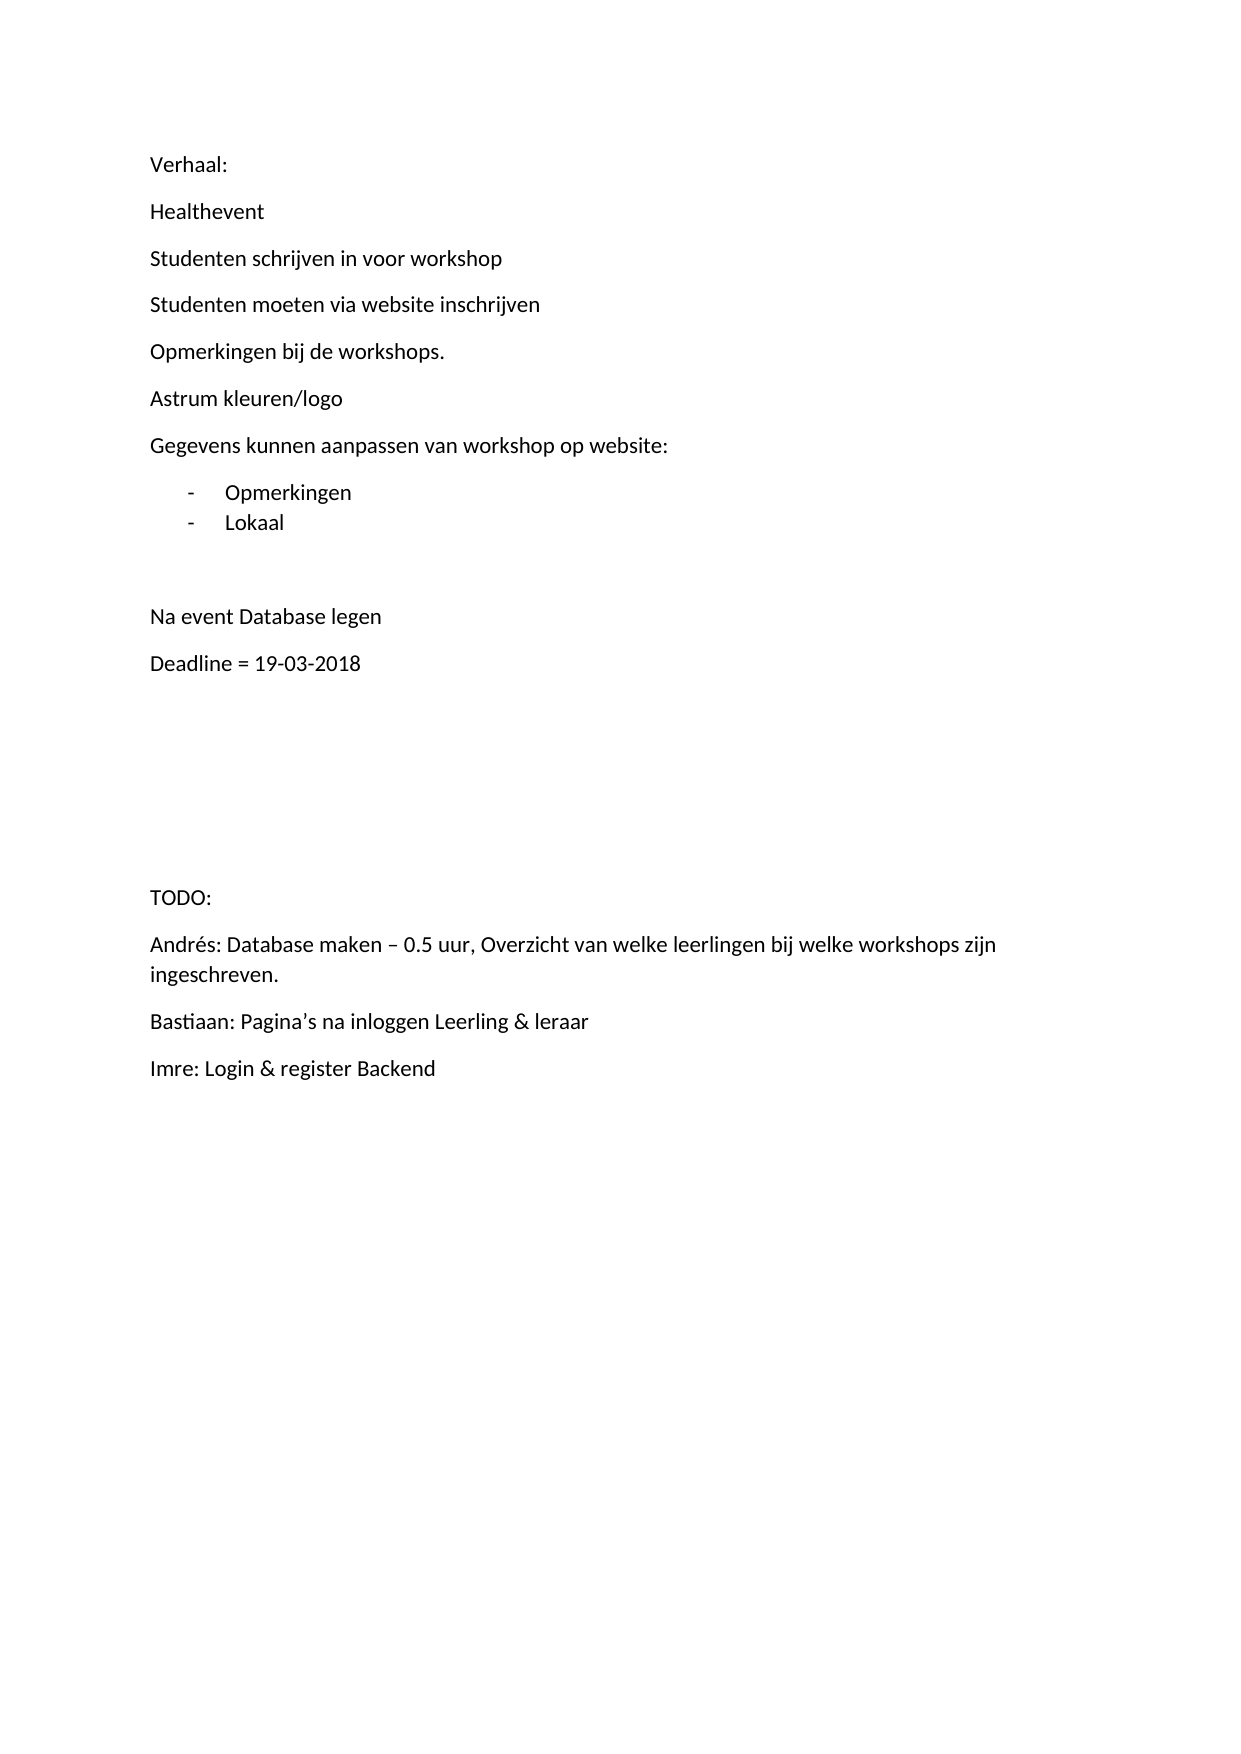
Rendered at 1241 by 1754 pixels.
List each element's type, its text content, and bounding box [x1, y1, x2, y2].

text Opmerkingen bij de workshops. [150, 337, 1090, 366]
list Opmerkingen [187, 478, 1090, 506]
text Gegevens kunnen aanpassen van workshop op website: [150, 431, 1090, 459]
text Astrum kleuren/logo [150, 384, 1090, 412]
text Na event Database legen [150, 602, 1090, 630]
text Deadline = 19-03-2018 [150, 649, 1090, 677]
list Lokaal [187, 508, 1090, 536]
text Studenten moeten via website inschrijven [150, 291, 1090, 319]
text Imre: Login & register Backend [150, 1054, 1090, 1082]
text Andrés: Database maken – 0.5 uur, Overzicht van welke leerlingen bij welke workshops zijn ingeschreven. [150, 930, 1090, 988]
text Bastiaan: Pagina’s na inloggen Leerling & leraar [150, 1007, 1090, 1035]
text TODO: [150, 883, 1090, 911]
text Healthevent [150, 197, 1090, 225]
text Studenten schrijven in voor workshop [150, 244, 1090, 272]
text Verhaal: [150, 150, 1090, 178]
